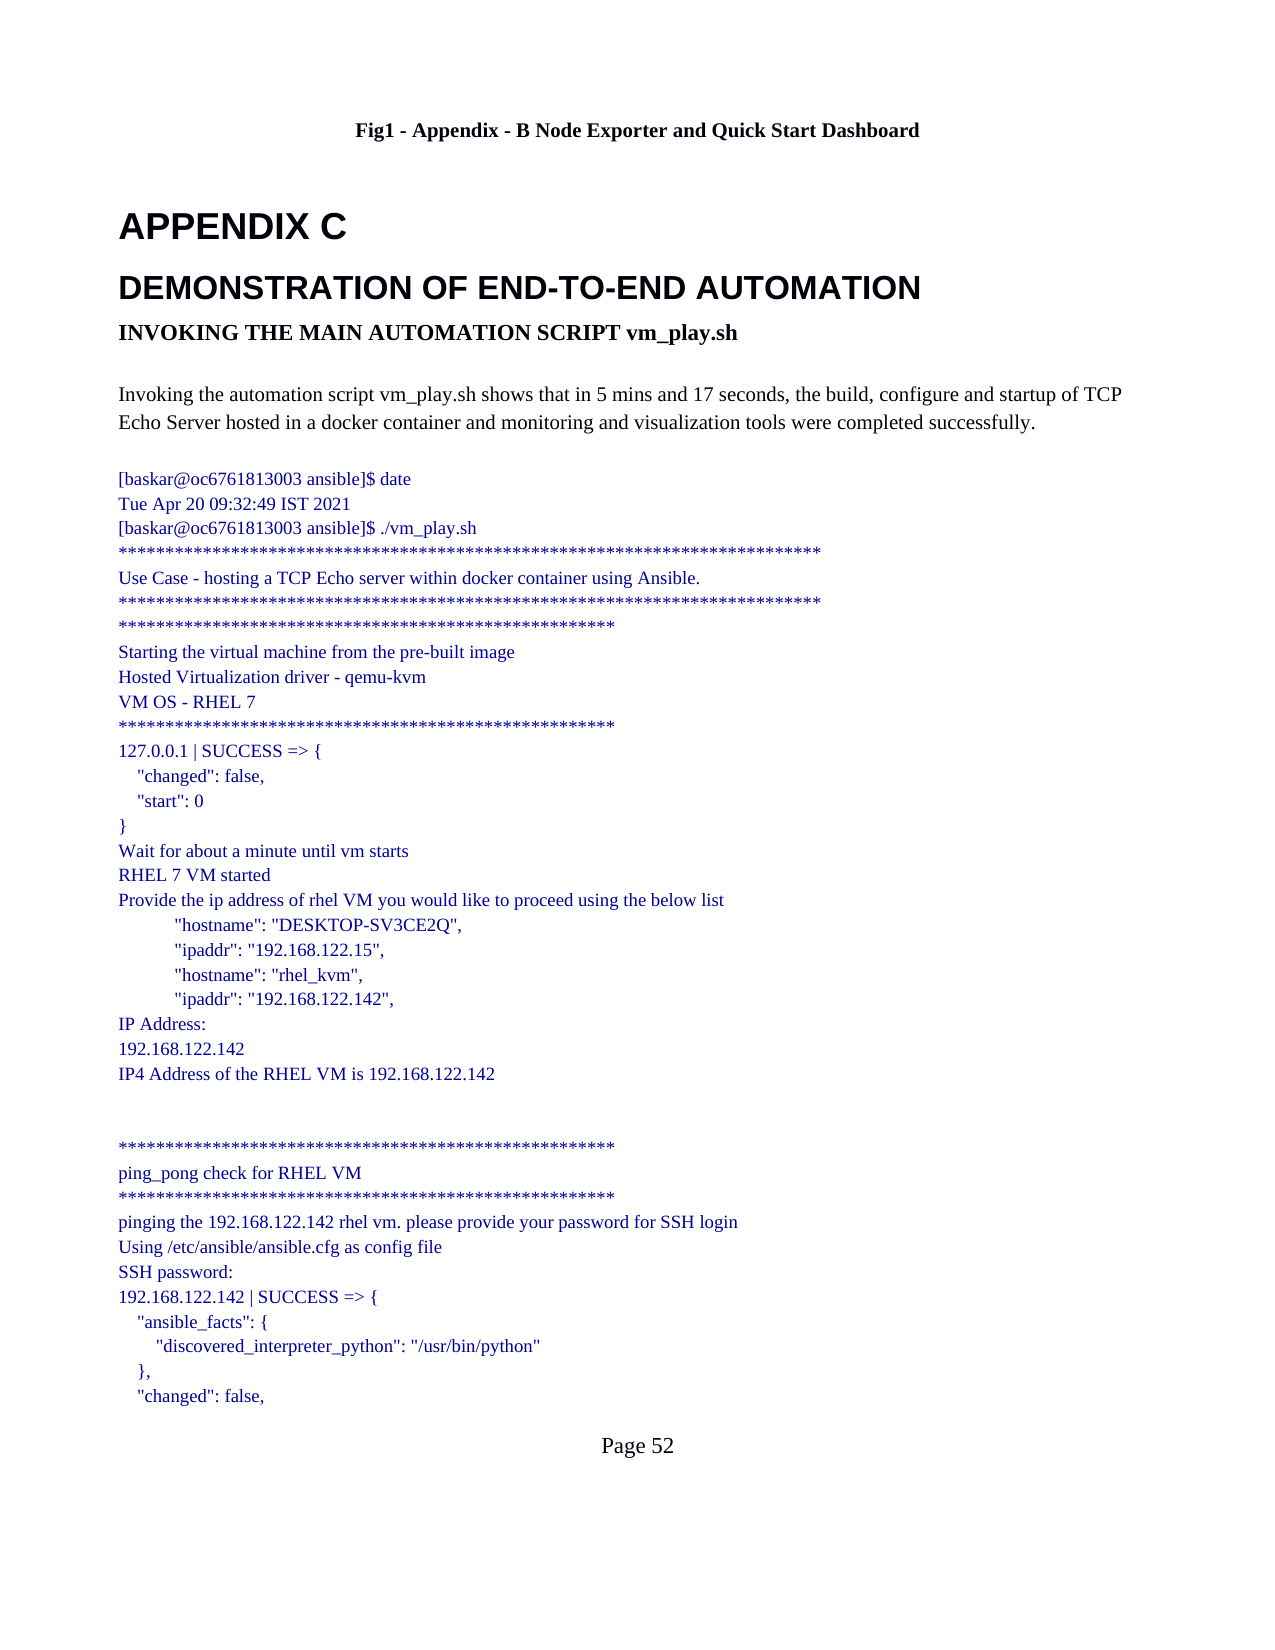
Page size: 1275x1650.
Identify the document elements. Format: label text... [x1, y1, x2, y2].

text "changed": false, [118, 1385, 1157, 1407]
text VM OS - RHEL 7 [118, 691, 1157, 712]
text ***************************************************** [118, 1137, 1157, 1159]
text Tue Apr 20 09:32:49 IST 2021 [118, 492, 1157, 514]
text Starting the virtual machine from the pre-built image [118, 641, 1157, 663]
text "hostname": "rhel_kvm", [118, 963, 1157, 985]
subtitle APPENDIX C [118, 204, 1157, 247]
text 127.0.0.1 | SUCCESS => { [118, 740, 1157, 762]
text 192.168.122.142 [118, 1038, 1157, 1059]
text Use Case - hosting a TCP Echo server within docker container using Ansible. [118, 567, 1157, 588]
text [baskar@oc6761813003 ansible]$ date [118, 468, 1157, 489]
text ***************************************************** [118, 716, 1157, 737]
text IP4 Address of the RHEL VM is 192.168.122.142 [118, 1063, 1157, 1084]
text [baskar@oc6761813003 ansible]$ ./vm_play.sh [118, 517, 1157, 539]
text *************************************************************************** [118, 592, 1157, 613]
text Provide the ip address of rhel VM you would like to proceed using the below list [118, 889, 1157, 911]
text } [118, 815, 1157, 836]
text ***************************************************** [118, 616, 1157, 638]
text "ipaddr": "192.168.122.15", [118, 939, 1157, 960]
subtitle INVOKING THE MAIN AUTOMATION SCRIPT vm_play.sh [118, 319, 1157, 345]
text pinging the 192.168.122.142 rhel vm. please provide your password for SSH login [118, 1211, 1157, 1233]
text IP Address: [118, 1013, 1157, 1035]
text Fig1 - Appendix - B Node Exporter and Quick Start Dashboard [118, 118, 1157, 142]
text "start": 0 [118, 790, 1157, 812]
text ping_pong check for RHEL VM [118, 1162, 1157, 1183]
text "hostname": "DESKTOP-SV3CE2Q", [118, 914, 1157, 936]
text "ansible_facts": { [118, 1311, 1157, 1332]
text "changed": false, [118, 765, 1157, 787]
text ***************************************************** [118, 1187, 1157, 1208]
text Using /etc/ansible/ansible.cfg as config file [118, 1236, 1157, 1258]
text }, [118, 1360, 1157, 1382]
text 192.168.122.142 | SUCCESS => { [118, 1286, 1157, 1307]
text "ipaddr": "192.168.122.142", [118, 988, 1157, 1010]
text SSH password: [118, 1261, 1157, 1283]
text Wait for about a minute until vm starts [118, 839, 1157, 861]
text *************************************************************************** [118, 542, 1157, 564]
text "discovered_interpreter_python": "/usr/bin/python" [118, 1335, 1157, 1357]
text RHEL 7 VM started [118, 864, 1157, 886]
text Invoking the automation script vm_play.sh shows that in 5 mins and 17 seconds, the build, configure and startup of TCP Echo Server hosted in a docker container and monitoring and visualization tools were completed successfully. [118, 382, 1157, 434]
subtitle DEMONSTRATION OF END-TO-END AUTOMATION [118, 268, 1157, 306]
text Hosted Virtualization driver - qemu-kvm [118, 666, 1157, 688]
